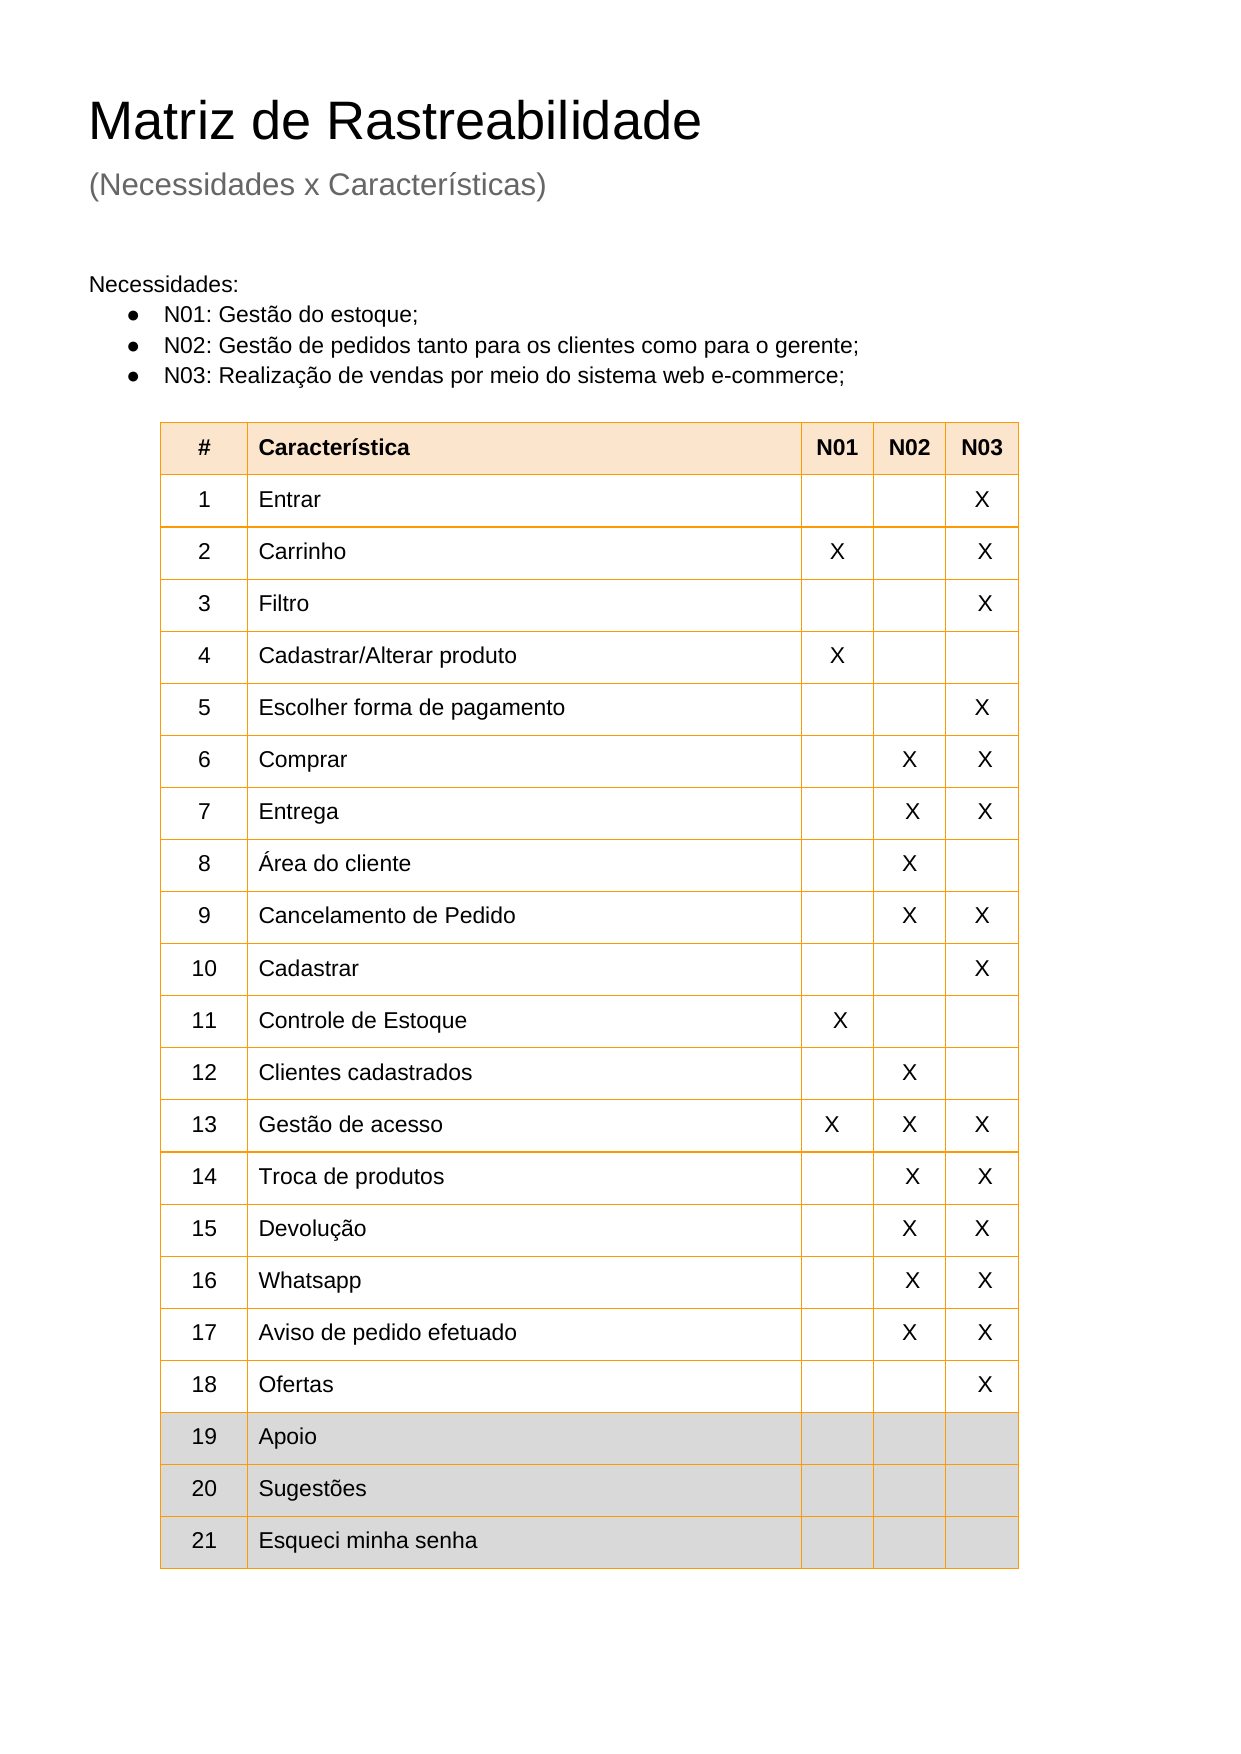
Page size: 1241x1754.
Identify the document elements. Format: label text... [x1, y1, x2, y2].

table_cell [802, 1257, 873, 1308]
table_cell [802, 1413, 873, 1464]
table_header # [161, 423, 247, 474]
table_cell Comprar [248, 736, 801, 787]
table_cell [874, 1465, 945, 1516]
table_cell X [874, 788, 945, 839]
table_cell [946, 840, 1018, 891]
table_cell Troca de produtos [248, 1153, 801, 1203]
table_cell [874, 528, 945, 578]
title Matriz de Rastreabilidade [88, 88, 1090, 151]
table_cell [946, 1413, 1018, 1464]
table_cell X [874, 1257, 945, 1308]
table_cell X [874, 1100, 945, 1151]
table_cell [874, 944, 945, 995]
table_cell X [946, 788, 1018, 839]
table_cell [874, 996, 945, 1047]
table_cell X [874, 840, 945, 891]
table_cell 13 [161, 1100, 247, 1151]
table_cell 21 [161, 1517, 247, 1568]
table_cell 8 [161, 840, 247, 891]
table_cell X [874, 1153, 945, 1203]
table_cell Ofertas [248, 1361, 801, 1412]
table_cell X [874, 1205, 945, 1256]
table_cell X [946, 1153, 1018, 1203]
table_cell X [946, 1205, 1018, 1256]
table_cell X [946, 892, 1018, 943]
table_cell X [946, 1309, 1018, 1360]
table_cell 16 [161, 1257, 247, 1308]
table_cell [802, 840, 873, 891]
table_cell [874, 1413, 945, 1464]
table_cell 12 [161, 1048, 247, 1099]
table_cell 5 [161, 684, 247, 735]
table_cell X [946, 528, 1018, 578]
table_header N03 [946, 423, 1018, 474]
table_cell [946, 632, 1018, 683]
list N03: Realização de vendas por meio do sistema web e-commerce; [126, 362, 1090, 388]
list N01: Gestão do estoque; [126, 301, 1090, 328]
table_header N01 [802, 423, 873, 474]
table_cell [802, 580, 873, 631]
table_cell X [946, 684, 1018, 735]
table_cell X [946, 736, 1018, 787]
table_cell X [802, 996, 873, 1047]
text Necessidades: [88, 271, 1090, 297]
table_cell [946, 1048, 1018, 1099]
table_cell [874, 632, 945, 683]
table_cell 3 [161, 580, 247, 631]
table_cell 2 [161, 528, 247, 578]
table_cell 6 [161, 736, 247, 787]
table_cell Entrar [248, 475, 801, 526]
table_cell Clientes cadastrados [248, 1048, 801, 1099]
table_cell [802, 1205, 873, 1256]
table_cell [802, 1361, 873, 1412]
table_cell 20 [161, 1465, 247, 1516]
table_cell [802, 736, 873, 787]
table_cell X [946, 944, 1018, 995]
table_cell [802, 684, 873, 735]
table_cell [802, 1048, 873, 1099]
table_cell 1 [161, 475, 247, 526]
table_cell [802, 1153, 873, 1203]
table_cell [946, 1517, 1018, 1568]
table_cell Aviso de pedido efetuado [248, 1309, 801, 1360]
table_cell 4 [161, 632, 247, 683]
table_cell 10 [161, 944, 247, 995]
subtitle (Necessidades x Características) [88, 166, 1090, 202]
table_cell [802, 475, 873, 526]
table_cell [874, 1361, 945, 1412]
table_cell Apoio [248, 1413, 801, 1464]
list N02: Gestão de pedidos tanto para os clientes como para o gerente; [126, 332, 1090, 358]
table_cell [802, 892, 873, 943]
table_cell 9 [161, 892, 247, 943]
table_cell Gestão de acesso [248, 1100, 801, 1151]
table_cell X [946, 475, 1018, 526]
table_cell Cadastrar/Alterar produto [248, 632, 801, 683]
table_cell 19 [161, 1413, 247, 1464]
table_cell Sugestões [248, 1465, 801, 1516]
table_cell [802, 788, 873, 839]
table_cell Cancelamento de Pedido [248, 892, 801, 943]
table_cell [874, 1517, 945, 1568]
table_cell Escolher forma de pagamento [248, 684, 801, 735]
table_cell 15 [161, 1205, 247, 1256]
table_cell Filtro [248, 580, 801, 631]
table_cell X [874, 1309, 945, 1360]
table_cell Área do cliente [248, 840, 801, 891]
table_cell Whatsapp [248, 1257, 801, 1308]
table_cell 17 [161, 1309, 247, 1360]
table_cell Cadastrar [248, 944, 801, 995]
table_cell [946, 996, 1018, 1047]
table_cell X [802, 528, 873, 578]
table_cell Entrega [248, 788, 801, 839]
table_cell [874, 580, 945, 631]
table_cell 18 [161, 1361, 247, 1412]
table_cell [802, 1517, 873, 1568]
table_cell 14 [161, 1153, 247, 1203]
table_cell X [802, 1100, 873, 1151]
table_header N02 [874, 423, 945, 474]
table_cell X [946, 1361, 1018, 1412]
table_cell X [874, 736, 945, 787]
table_cell [874, 684, 945, 735]
table_cell X [874, 1048, 945, 1099]
table_cell Controle de Estoque [248, 996, 801, 1047]
table_cell 11 [161, 996, 247, 1047]
table_cell 7 [161, 788, 247, 839]
table_cell Esqueci minha senha [248, 1517, 801, 1568]
table_cell X [946, 580, 1018, 631]
table_cell [946, 1465, 1018, 1516]
table_cell [802, 1309, 873, 1360]
table_cell X [802, 632, 873, 683]
table_cell X [946, 1257, 1018, 1308]
table_cell X [946, 1100, 1018, 1151]
table_cell Devolução [248, 1205, 801, 1256]
table_cell [874, 475, 945, 526]
table_cell [802, 1465, 873, 1516]
table_cell [802, 944, 873, 995]
table_header Característica [248, 423, 801, 474]
table_cell X [874, 892, 945, 943]
table_cell Carrinho [248, 528, 801, 578]
